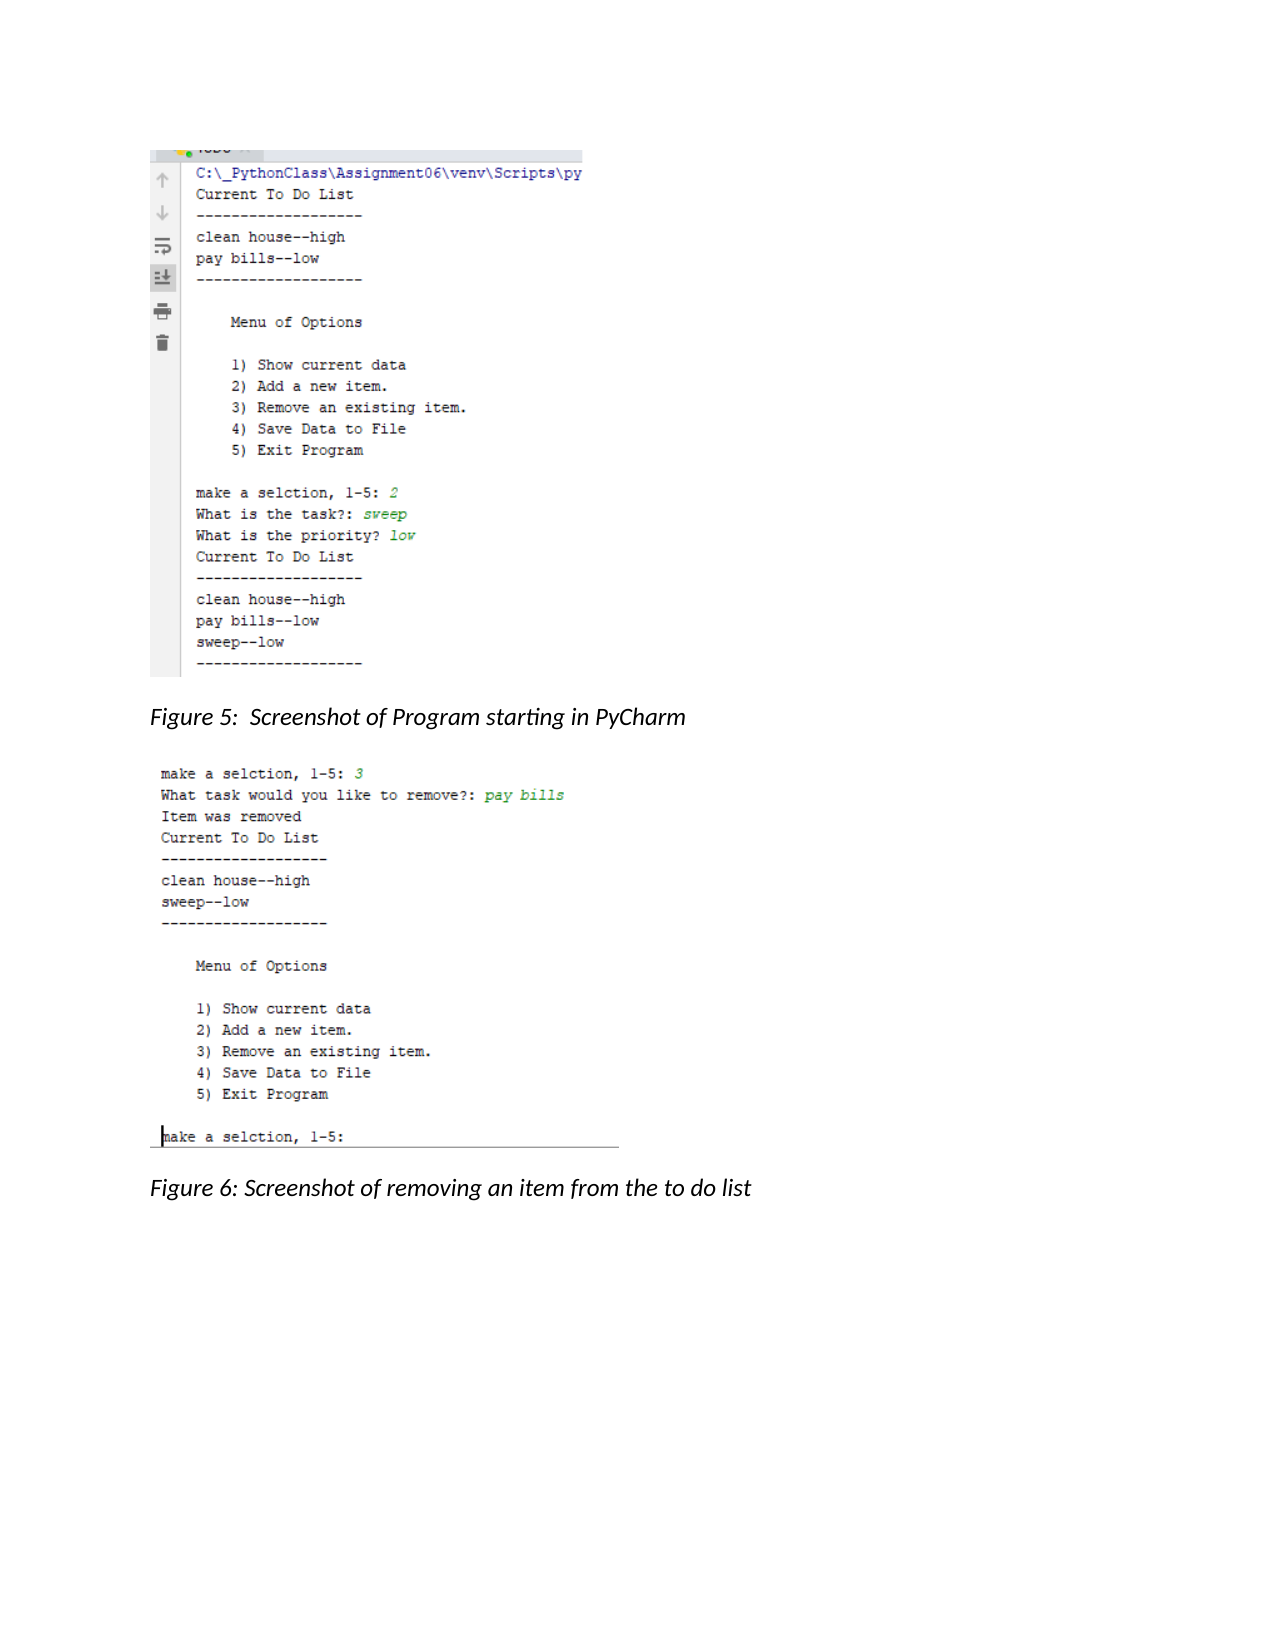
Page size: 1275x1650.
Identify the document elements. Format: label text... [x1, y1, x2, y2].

text Figure 6: Screenshot of removing an item from the to do list [150, 1172, 1125, 1203]
text Figure 5: Screenshot of Program starting in PyCharm [150, 701, 1125, 732]
picture [150, 757, 619, 1148]
picture [150, 150, 583, 677]
